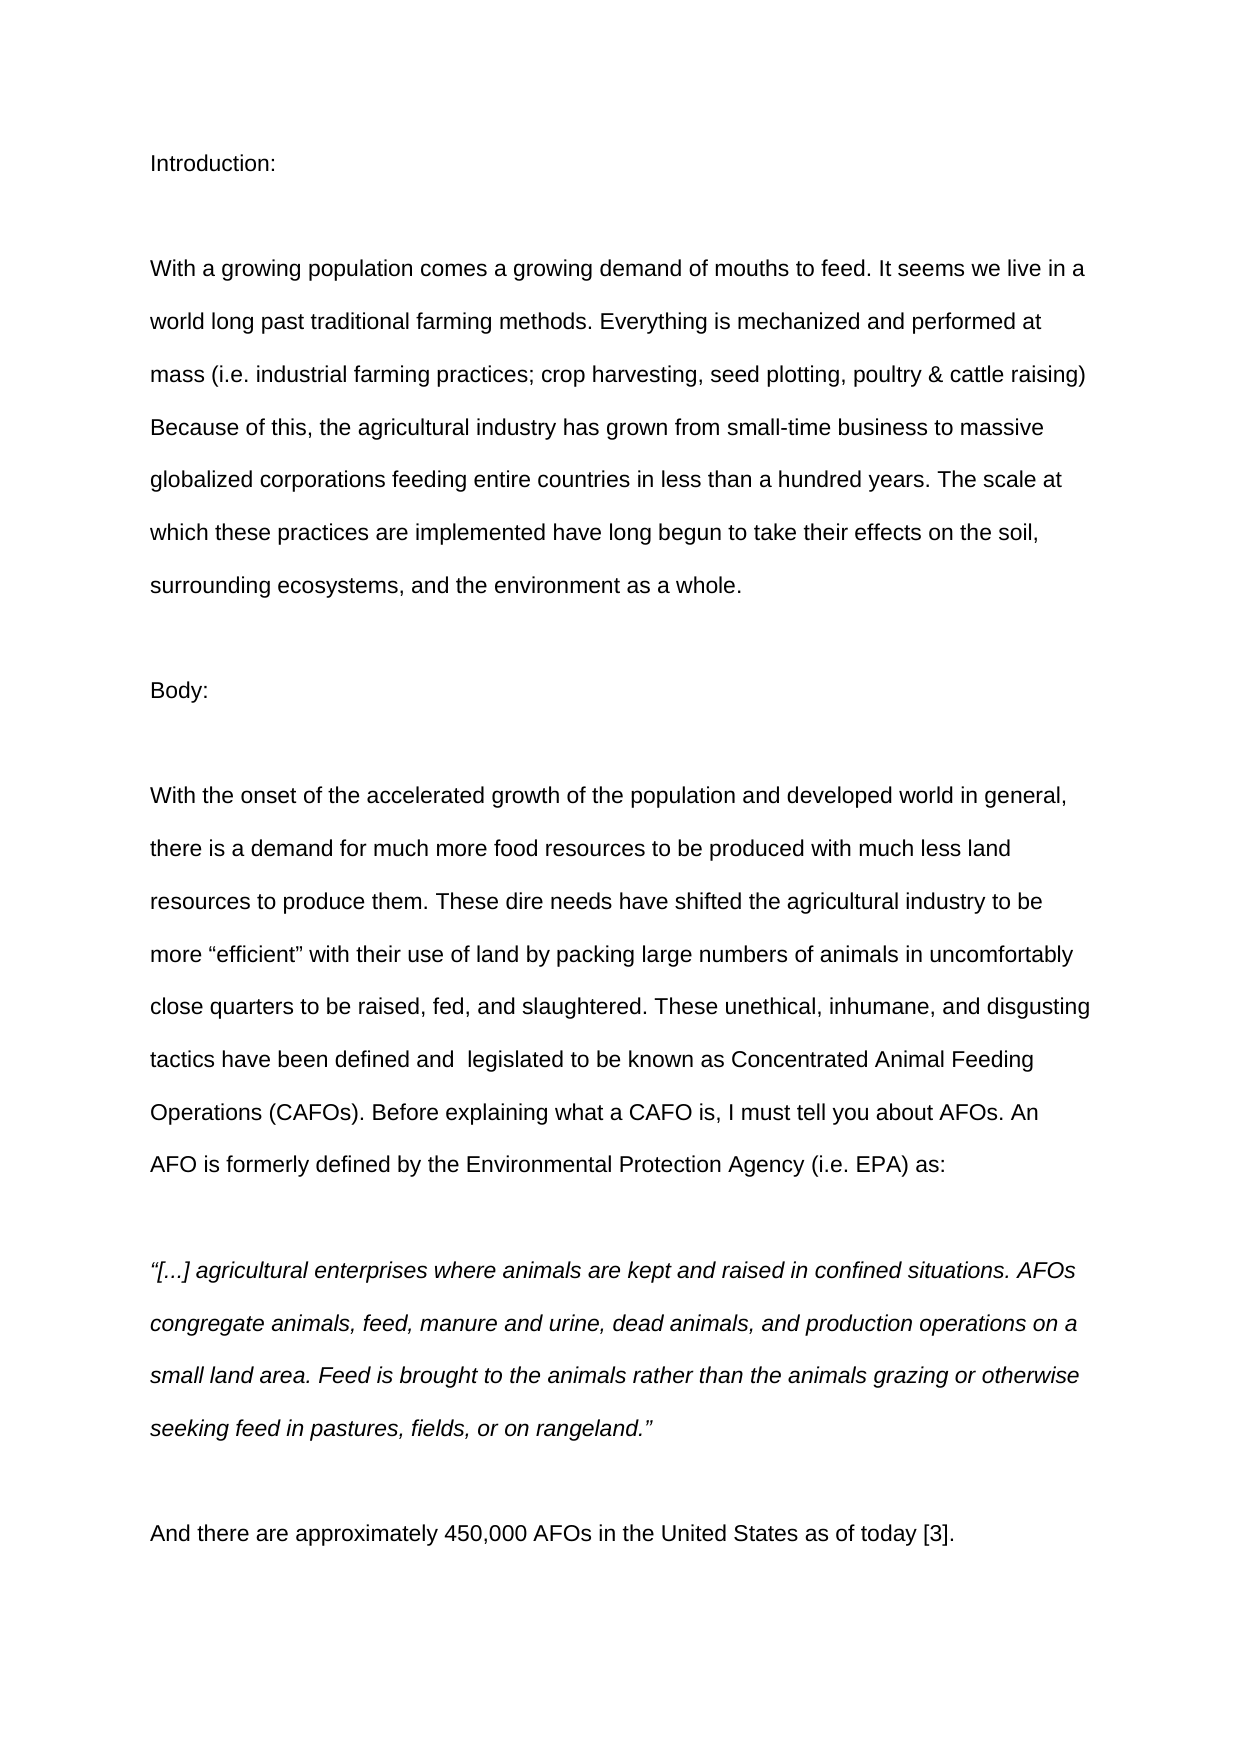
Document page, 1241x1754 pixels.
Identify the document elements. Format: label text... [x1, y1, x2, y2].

text With a growing population comes a growing demand of mouths to feed. It seems we live in a world long past traditional farming methods. Everything is mechanized and performed at mass (i.e. industrial farming practices; crop harvesting, seed plotting, poultry & cattle raising) [150, 255, 1090, 387]
text With the onset of the accelerated growth of the population and developed world in general, there is a demand for much more food resources to be produced with much less land resources to produce them. These dire needs have shifted the agricultural industry to be more “efficient” with their use of land by packing large numbers of animals in uncomfortably close quarters to be raised, fed, and slaughtered. These unethical, inhumane, and disgusting tactics have been defined and legislated to be known as Concentrated Animal Feeding Operations (CAFOs). Before explaining what a CAFO is, I must tell you about AFOs. An AFO is formerly defined by the Environmental Protection Agency (i.e. EPA) as: “[...] agricultural enterprises where animals are kept and raised in confined situations. AFOs congregate animals, feed, manure and urine, dead animals, and production operations on a small land area. Feed is brought to the animals rather than the animals grazing or otherwise seeking feed in pastures, fields, or on rangeland.” [150, 782, 1090, 1441]
text Because of this, the agricultural industry has grown from small-time business to massive globalized corporations feeding entire countries in less than a hundred years. The scale at which these practices are implemented have long begun to take their effects on the soil, surrounding ecosystems, and the environment as a whole. [150, 413, 1090, 598]
text Body: [150, 677, 1090, 703]
text And there are approximately 450,000 AFOs in the United States as of today [3]. [150, 1468, 1090, 1547]
text Introduction: [150, 150, 1090, 176]
